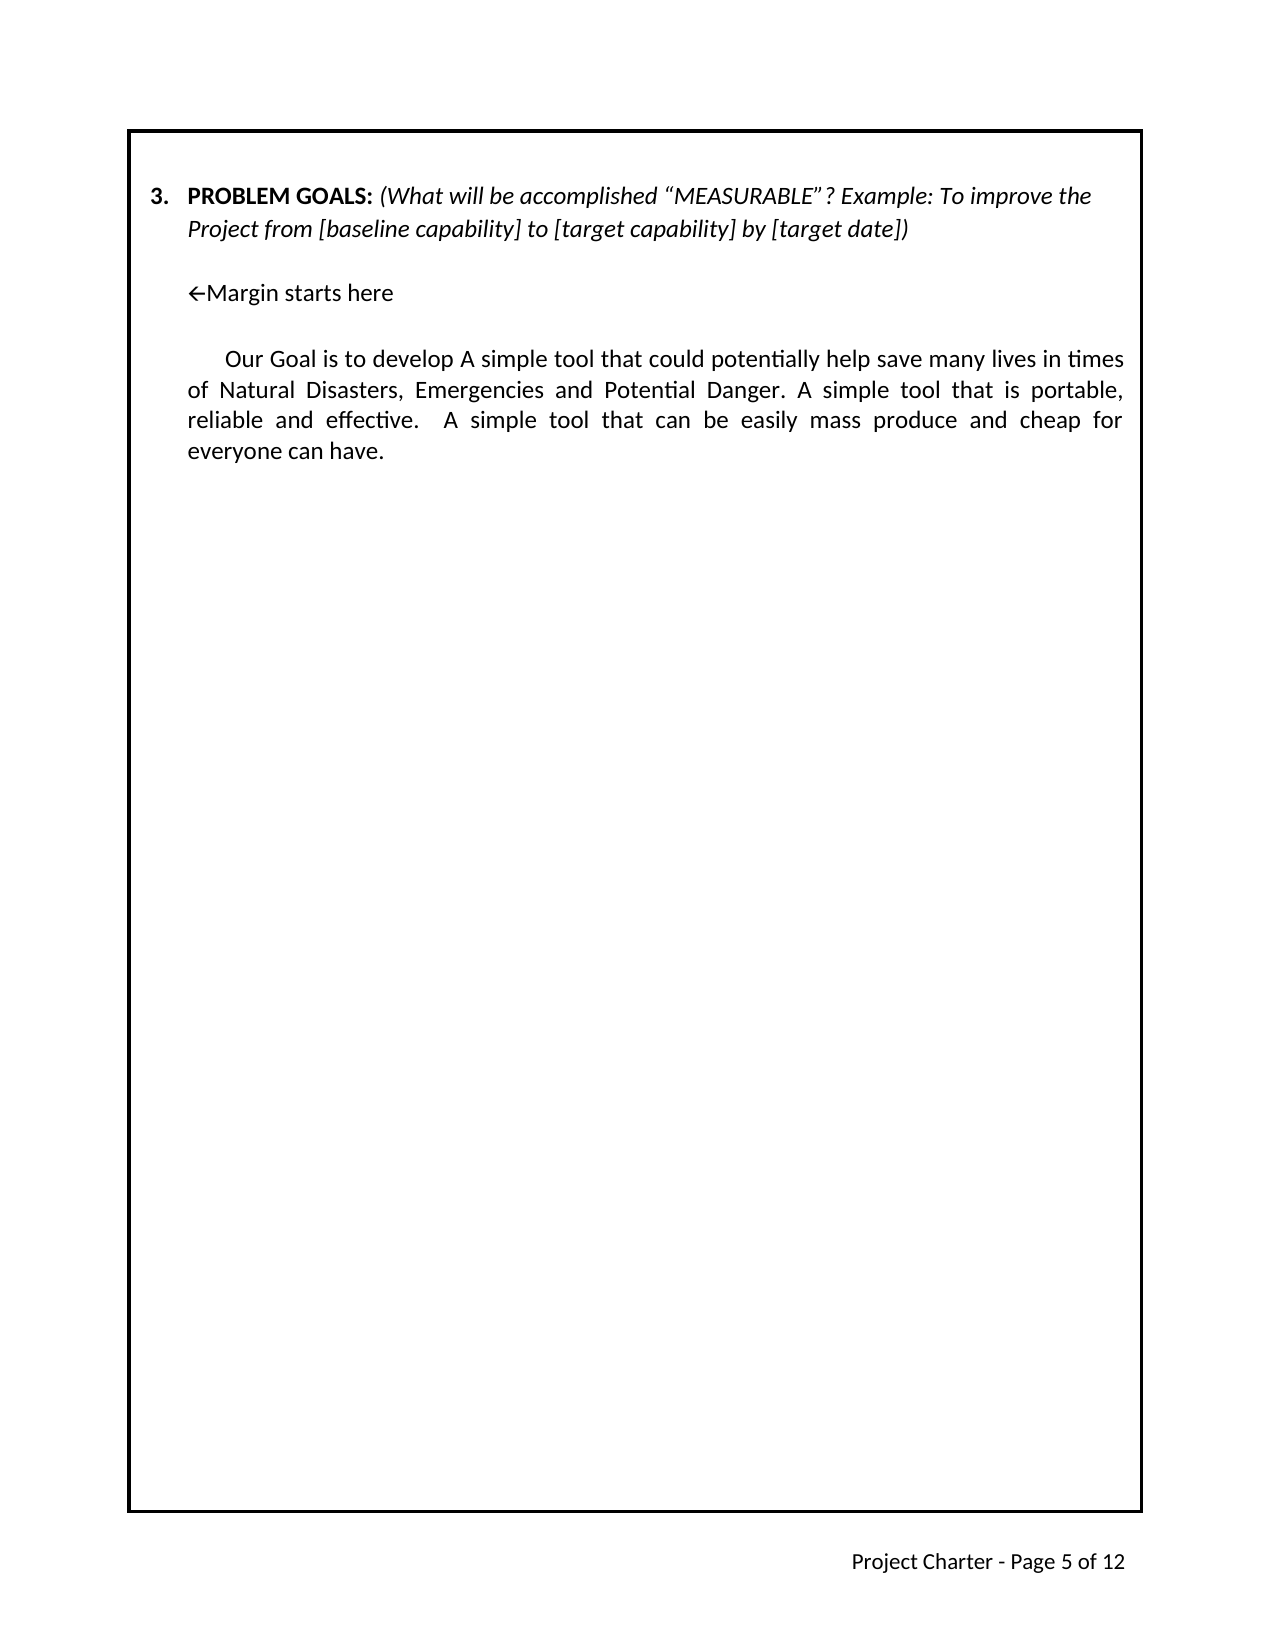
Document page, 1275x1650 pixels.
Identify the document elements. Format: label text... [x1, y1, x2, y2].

text 🡨Margin starts here [187, 277, 1125, 308]
text Our Goal is to develop A simple tool that could potentially help save many lives in times of Natural Disasters, Emergencies and Potential Danger. A simple tool that is portable, reliable and effective. A simple tool that can be easily mass produce and cheap for everyone can have. [187, 343, 1125, 465]
list PROBLEM GOALS: (What will be accomplished “MEASURABLE”? Example: To improve the Project from [baseline capability] to [target capability] by [target date]) [150, 181, 1125, 244]
